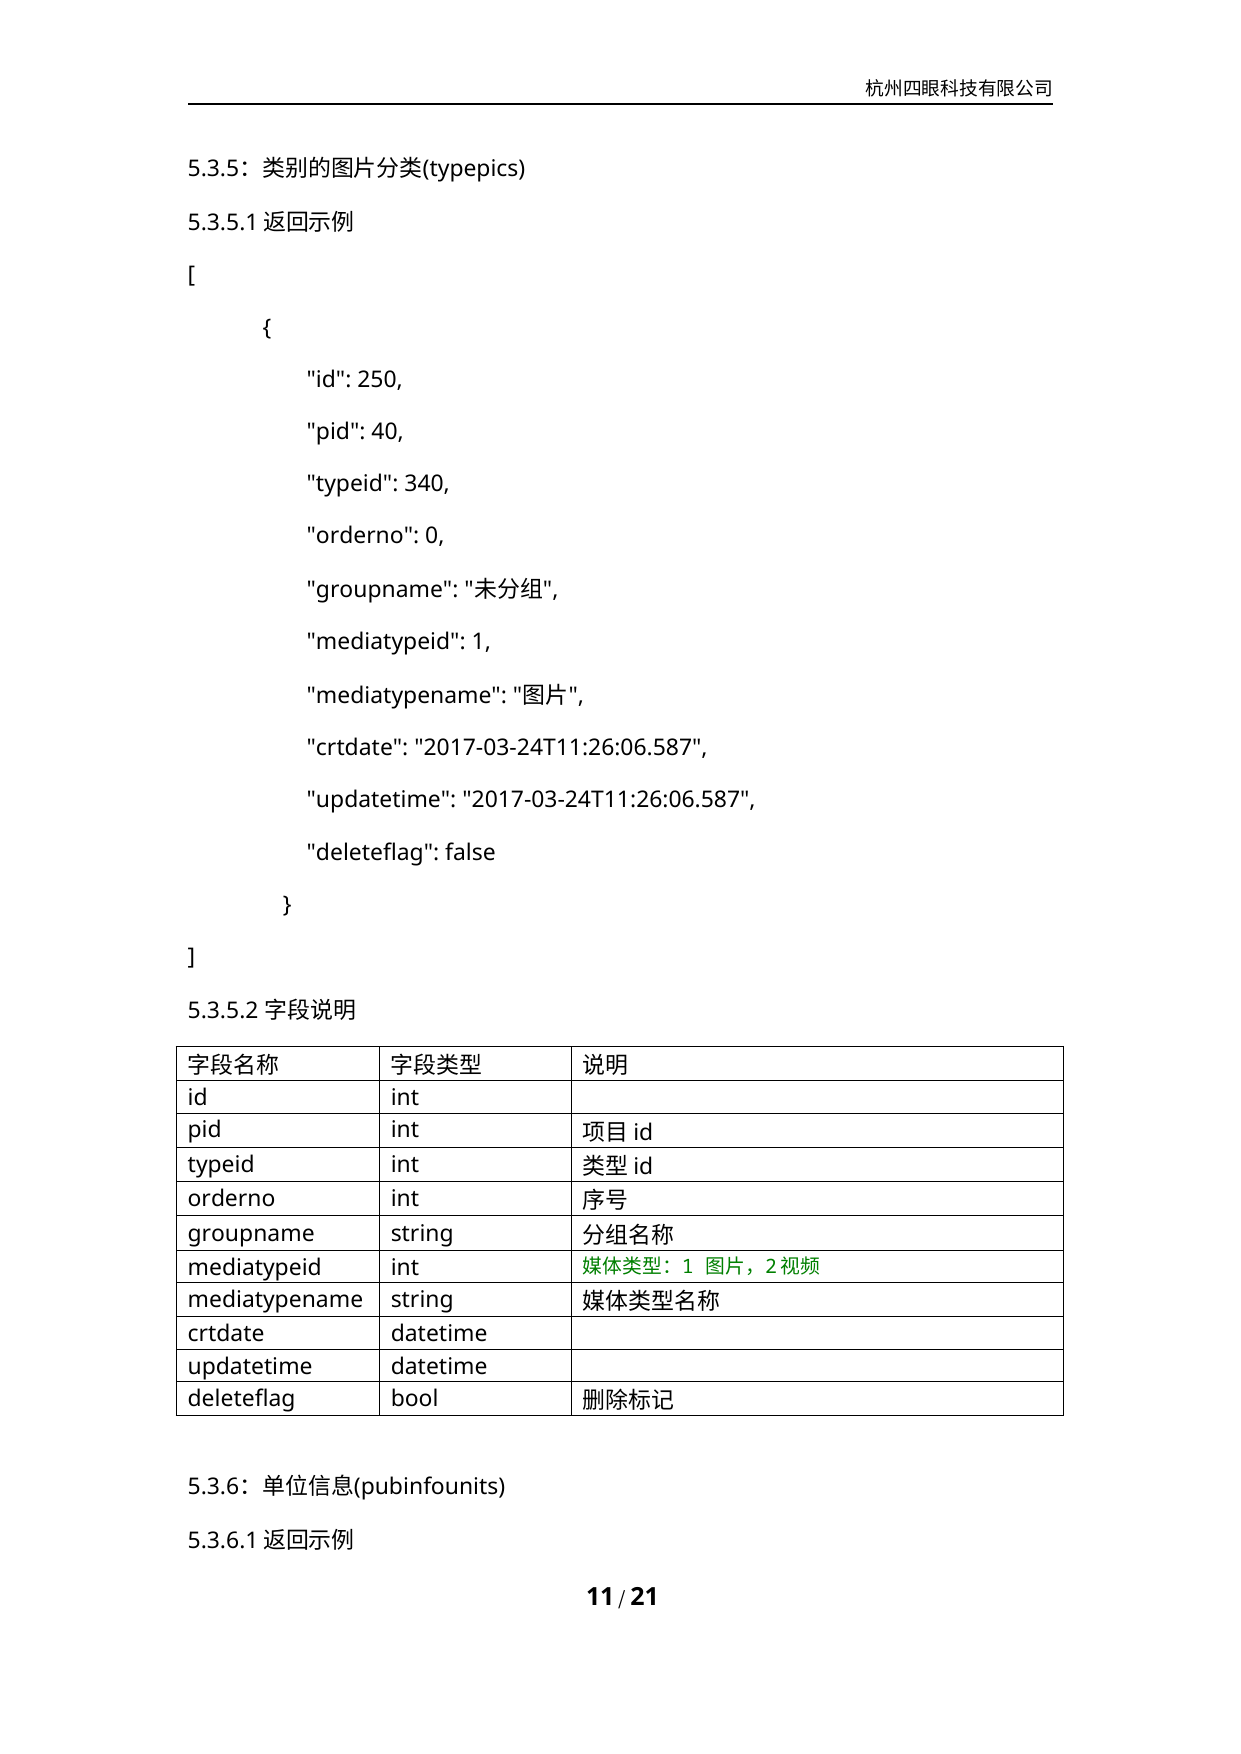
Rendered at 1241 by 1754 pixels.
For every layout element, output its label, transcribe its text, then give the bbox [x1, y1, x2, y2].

table_cell int [380, 1081, 571, 1112]
table_cell int [380, 1251, 571, 1282]
text "mediatypeid": 1, [187, 625, 1053, 656]
table_cell groupname [177, 1216, 379, 1250]
text 5.3.5.2 字段说明 [187, 992, 1053, 1025]
text 5.3.5.1返回示例 [187, 204, 1053, 237]
table_cell typeid [177, 1148, 379, 1181]
table_cell orderno [177, 1182, 379, 1215]
text 5.3.5：类别的图片分类(typepics) [187, 150, 1053, 183]
text "pid": 40, [187, 414, 1053, 446]
text "groupname": "未分组", [187, 571, 1053, 604]
table_cell int [380, 1148, 571, 1181]
text ] [187, 939, 1053, 971]
table_cell 序号 [572, 1182, 1063, 1215]
text { [187, 310, 1053, 342]
table_cell crtdate [177, 1317, 379, 1348]
text [ [187, 258, 1053, 289]
text } [187, 887, 1053, 919]
table_header 说明 [572, 1047, 1063, 1080]
table_cell [572, 1317, 1063, 1348]
table_cell id [177, 1081, 379, 1112]
text "id": 250, [187, 362, 1053, 394]
table_cell 类型id [572, 1148, 1063, 1181]
text "typeid": 340, [187, 467, 1053, 498]
text 5.3.6.1返回示例 [187, 1522, 1053, 1556]
table_cell 媒体类型名称 [572, 1283, 1063, 1316]
table_cell 删除标记 [572, 1382, 1063, 1415]
table_cell [572, 1350, 1063, 1381]
table_cell int [380, 1182, 571, 1215]
table_cell bool [380, 1382, 571, 1415]
table_cell datetime [380, 1317, 571, 1348]
text "updatetime": "2017-03-24T11:26:06.587", [187, 783, 1053, 814]
table_cell 分组名称 [572, 1216, 1063, 1250]
table_cell [572, 1081, 1063, 1112]
table_header 字段名称 [177, 1047, 379, 1080]
table_cell updatetime [177, 1350, 379, 1381]
text 5.3.6：单位信息(pubinfounits) [187, 1468, 1053, 1502]
table_cell 媒体类型：1 图片，2视频 [572, 1251, 1063, 1282]
table_header 字段类型 [380, 1047, 571, 1080]
table_cell deleteflag [177, 1382, 379, 1415]
text "deleteflag": false [187, 835, 1053, 867]
table_cell int [380, 1114, 571, 1147]
table_cell 项目id [572, 1114, 1063, 1147]
text "crtdate": "2017-03-24T11:26:06.587", [187, 731, 1053, 762]
table_cell mediatypename [177, 1283, 379, 1316]
table_cell pid [177, 1114, 379, 1147]
table_cell datetime [380, 1350, 571, 1381]
text "orderno": 0, [187, 519, 1053, 550]
table_cell string [380, 1216, 571, 1250]
table_cell string [380, 1283, 571, 1316]
table_cell mediatypeid [177, 1251, 379, 1282]
text "mediatypename": "图片", [187, 677, 1053, 710]
